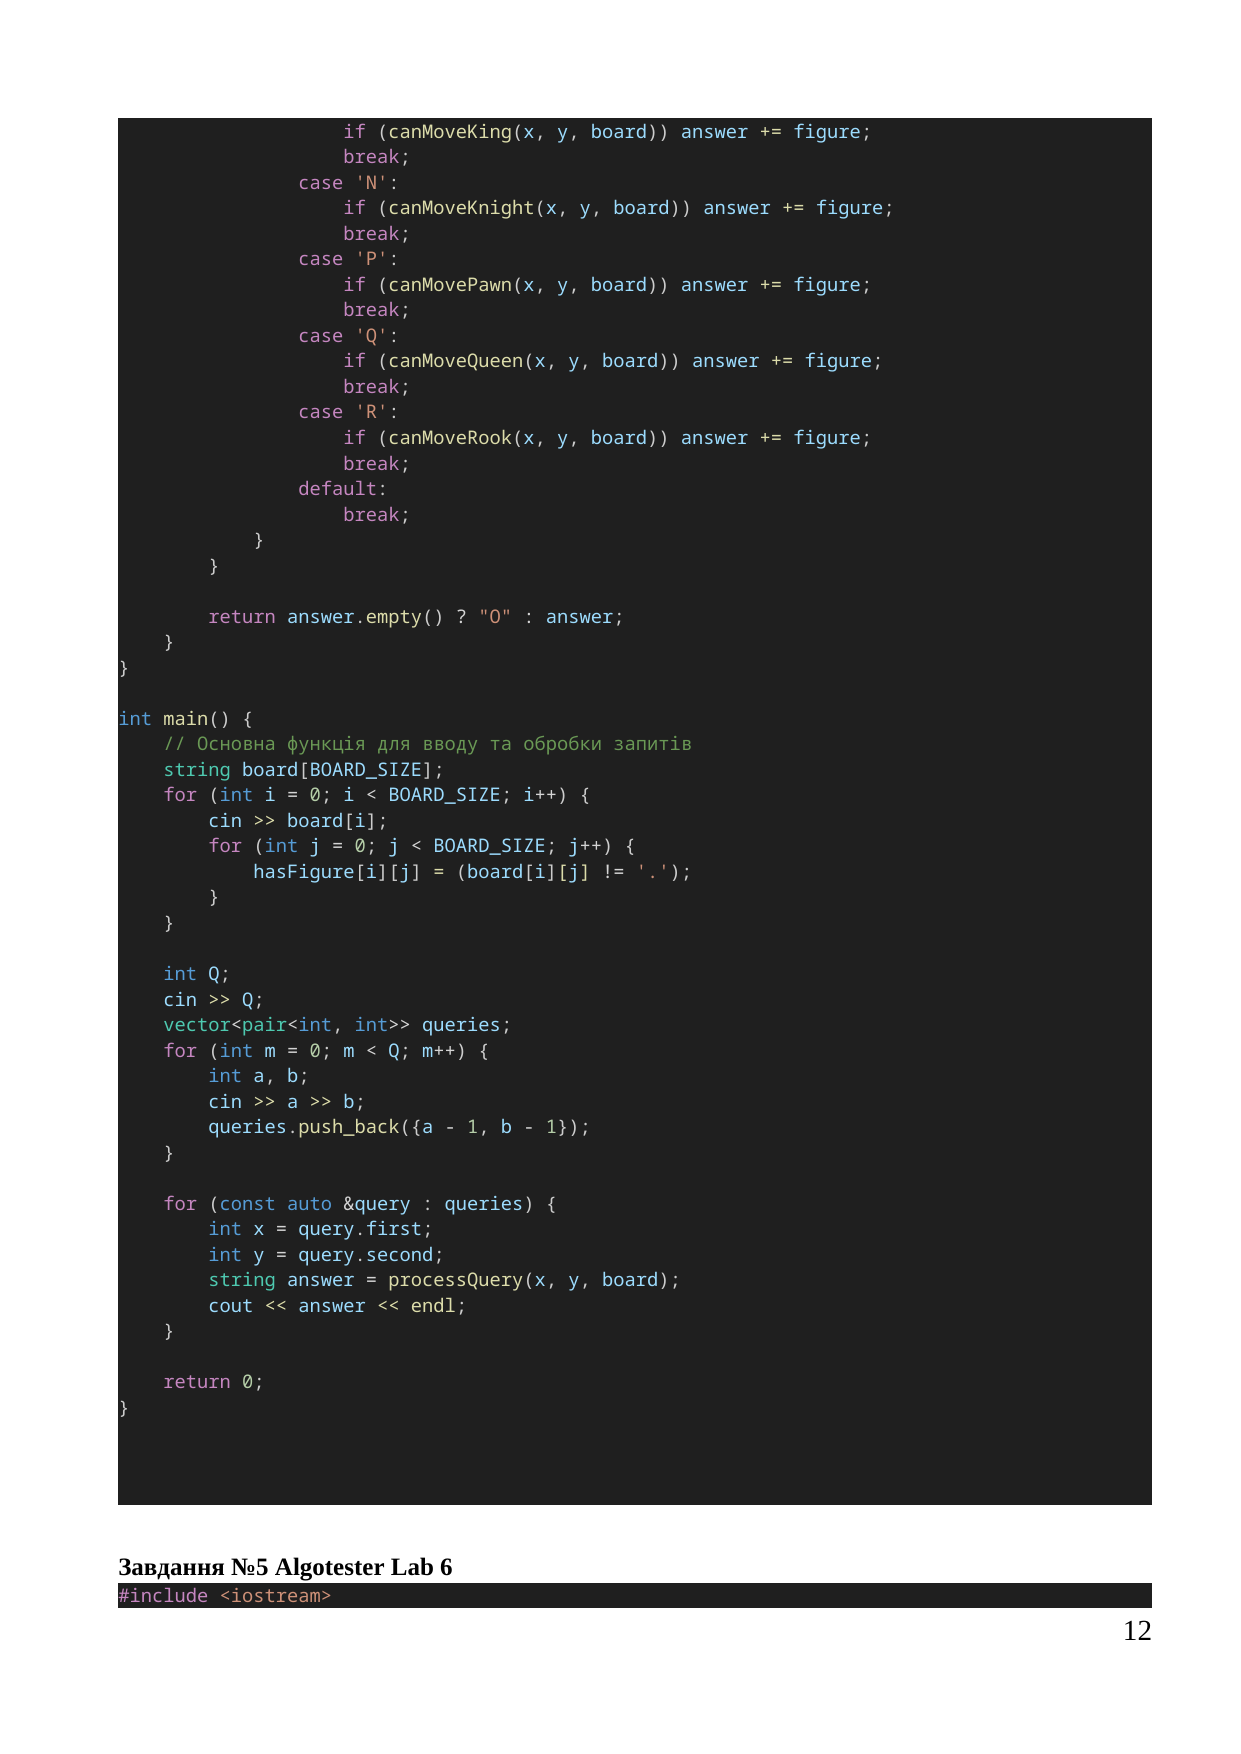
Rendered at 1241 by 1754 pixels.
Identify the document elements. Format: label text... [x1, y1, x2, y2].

text } [118, 628, 1152, 654]
text case 'N': [118, 169, 1152, 195]
text case 'R': [118, 399, 1152, 424]
text } [118, 552, 1152, 577]
text return 0; [118, 1369, 1152, 1394]
text cout << answer << endl; [118, 1292, 1152, 1318]
text int y = query.second; [118, 1241, 1152, 1267]
text queries.push_back({a - 1, b - 1}); [118, 1113, 1152, 1139]
text default: [118, 475, 1152, 501]
text // Основна функція для вводу та обробки запитів [118, 731, 1152, 756]
text cin >> Q; [118, 986, 1152, 1011]
text int x = query.first; [118, 1216, 1152, 1241]
text case 'P': [118, 246, 1152, 271]
text for (int m = 0; m < Q; m++) { [118, 1037, 1152, 1062]
text if (canMoveKnight(x, y, board)) answer += figure; [118, 195, 1152, 220]
text } [118, 884, 1152, 909]
text } [118, 1318, 1152, 1343]
text if (canMoveRook(x, y, board)) answer += figure; [118, 424, 1152, 450]
text } [118, 654, 1152, 679]
text if (canMovePawn(x, y, board)) answer += figure; [118, 271, 1152, 297]
text break; [118, 220, 1152, 246]
text int a, b; [118, 1062, 1152, 1088]
text string board[BOARD_SIZE]; [118, 756, 1152, 782]
text Завдання №5 Algotester Lab 6 [118, 1552, 1152, 1581]
text } [118, 1394, 1152, 1420]
text for (int i = 0; i < BOARD_SIZE; i++) { [118, 782, 1152, 807]
text } [118, 526, 1152, 552]
text int main() { [118, 705, 1152, 731]
text } [118, 909, 1152, 935]
text break; [118, 501, 1152, 526]
text #include <iostream> [118, 1583, 1152, 1608]
text cin >> a >> b; [118, 1088, 1152, 1113]
text break; [118, 450, 1152, 475]
text break; [118, 373, 1152, 399]
text } [118, 1139, 1152, 1164]
text int Q; [118, 960, 1152, 986]
text vector<pair<int, int>> queries; [118, 1011, 1152, 1037]
text hasFigure[i][j] = (board[i][j] != '.'); [118, 858, 1152, 884]
text for (int j = 0; j < BOARD_SIZE; j++) { [118, 833, 1152, 858]
text for (const auto &query : queries) { [118, 1190, 1152, 1216]
text if (canMoveKing(x, y, board)) answer += figure; [118, 118, 1152, 144]
text break; [118, 297, 1152, 322]
text cin >> board[i]; [118, 807, 1152, 833]
text break; [118, 144, 1152, 169]
text if (canMoveQueen(x, y, board)) answer += figure; [118, 348, 1152, 373]
text return answer.empty() ? "O" : answer; [118, 603, 1152, 628]
text case 'Q': [118, 322, 1152, 348]
text string answer = processQuery(x, y, board); [118, 1267, 1152, 1292]
